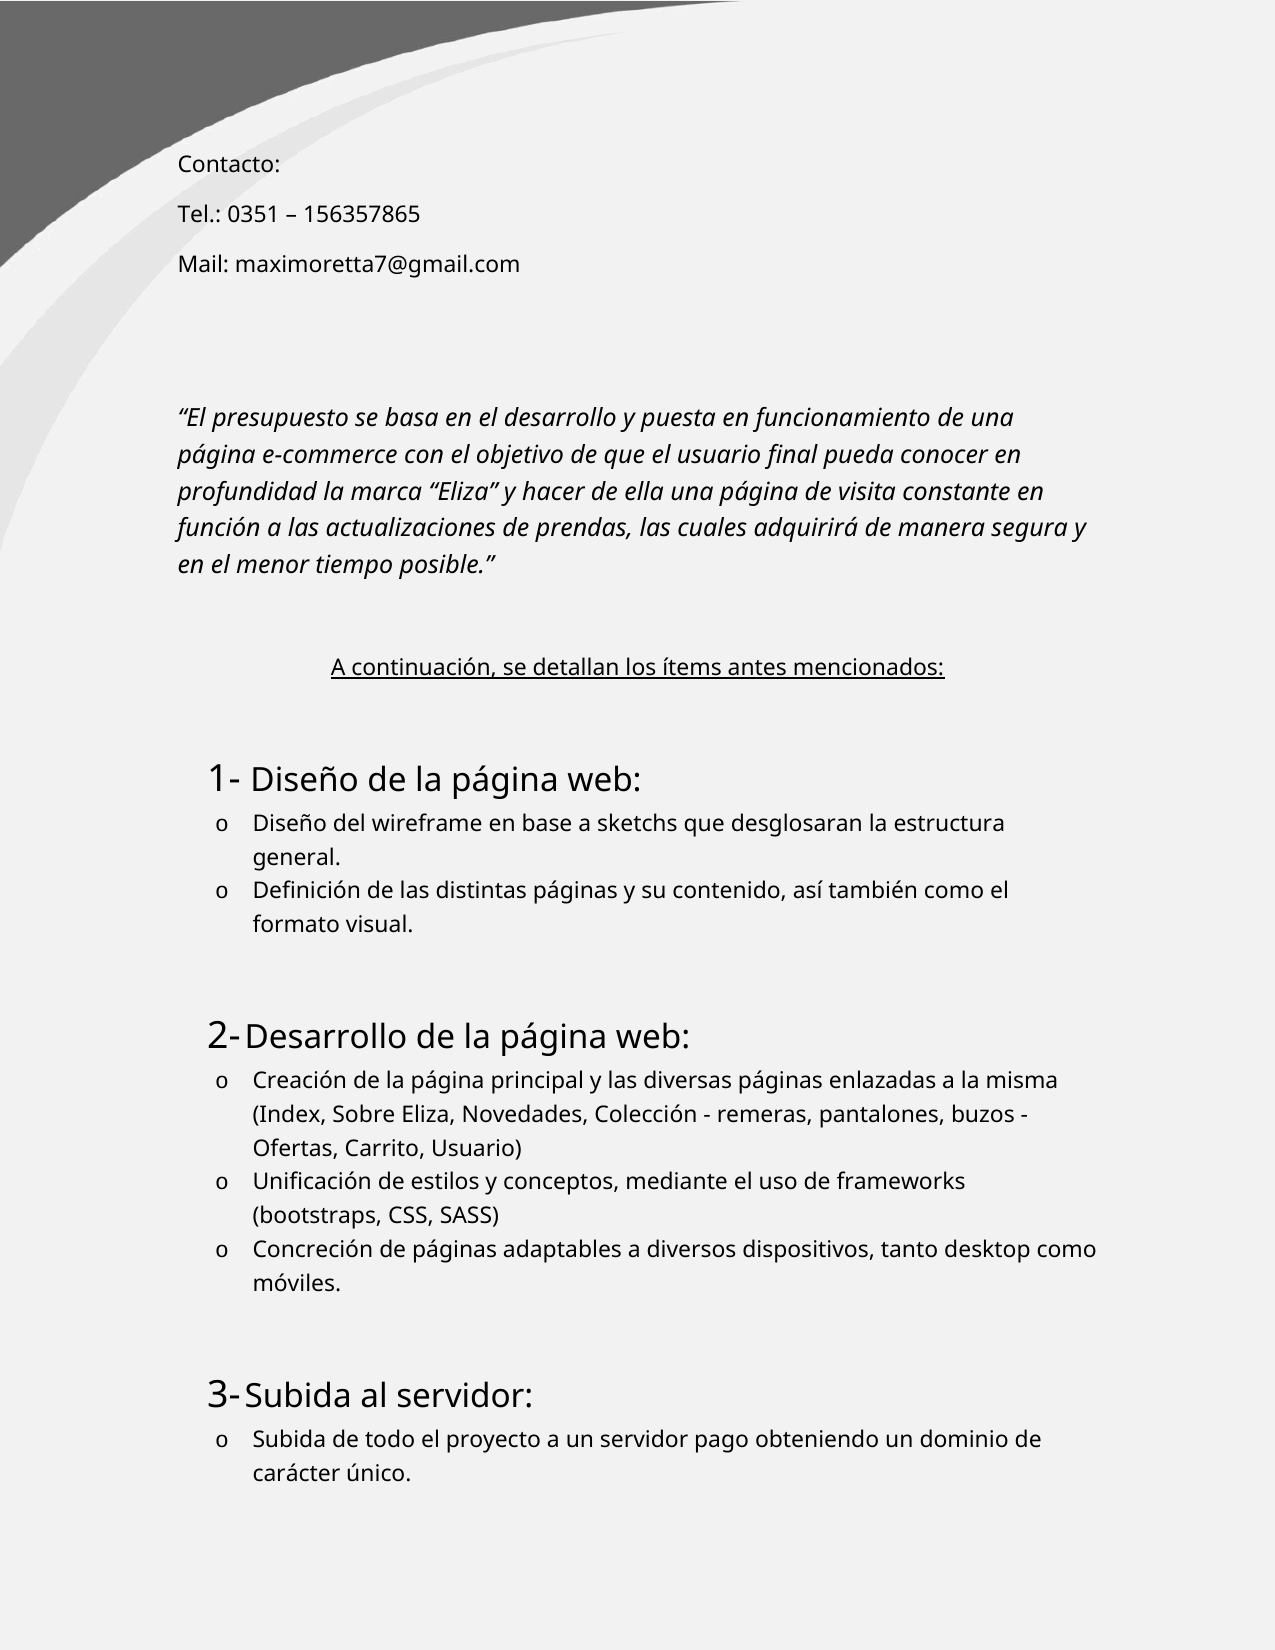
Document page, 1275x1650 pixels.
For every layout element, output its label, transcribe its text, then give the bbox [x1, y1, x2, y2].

text Tel.: 0351 – 156357865 [177, 198, 1098, 229]
list Concreción de páginas adaptables a diversos dispositivos, tanto desktop como móviles. [215, 1233, 1098, 1298]
list Unificación de estilos y conceptos, mediante el uso de frameworks (bootstraps, CSS, SASS) [215, 1165, 1098, 1230]
list Diseño del wireframe en base a sketchs que desglosaran la estructura general. [215, 807, 1098, 872]
list Subida de todo el proyecto a un servidor pago obteniendo un dominio de carácter único. [215, 1423, 1098, 1488]
list Diseño de la página web: [207, 751, 1098, 802]
list Creación de la página principal y las diversas páginas enlazadas a la misma (Index, Sobre Eliza, Novedades, Colección - remeras, pantalones, buzos - Ofertas, Carrito, Usuario) [215, 1064, 1098, 1163]
list Desarrollo de la página web: [207, 1009, 1098, 1060]
text “El presupuesto se basa en el desarrollo y puesta en funcionamiento de una página e-commerce con el objetivo de que el usuario final pueda conocer en profundidad la marca “Eliza” y hacer de ella una página de visita constante en función a las actualizaciones de prendas, las cuales adquirirá de manera segura y en el menor tiempo posible.” [177, 400, 1098, 581]
text Mail: maximoretta7@gmail.com [177, 248, 1098, 280]
text A continuación, se detallan los ítems antes mencionados: [177, 651, 1098, 682]
text Contacto: [177, 148, 1098, 179]
list Subida al servidor: [207, 1368, 1098, 1419]
list Definición de las distintas páginas y su contenido, así también como el formato visual. [215, 874, 1098, 939]
